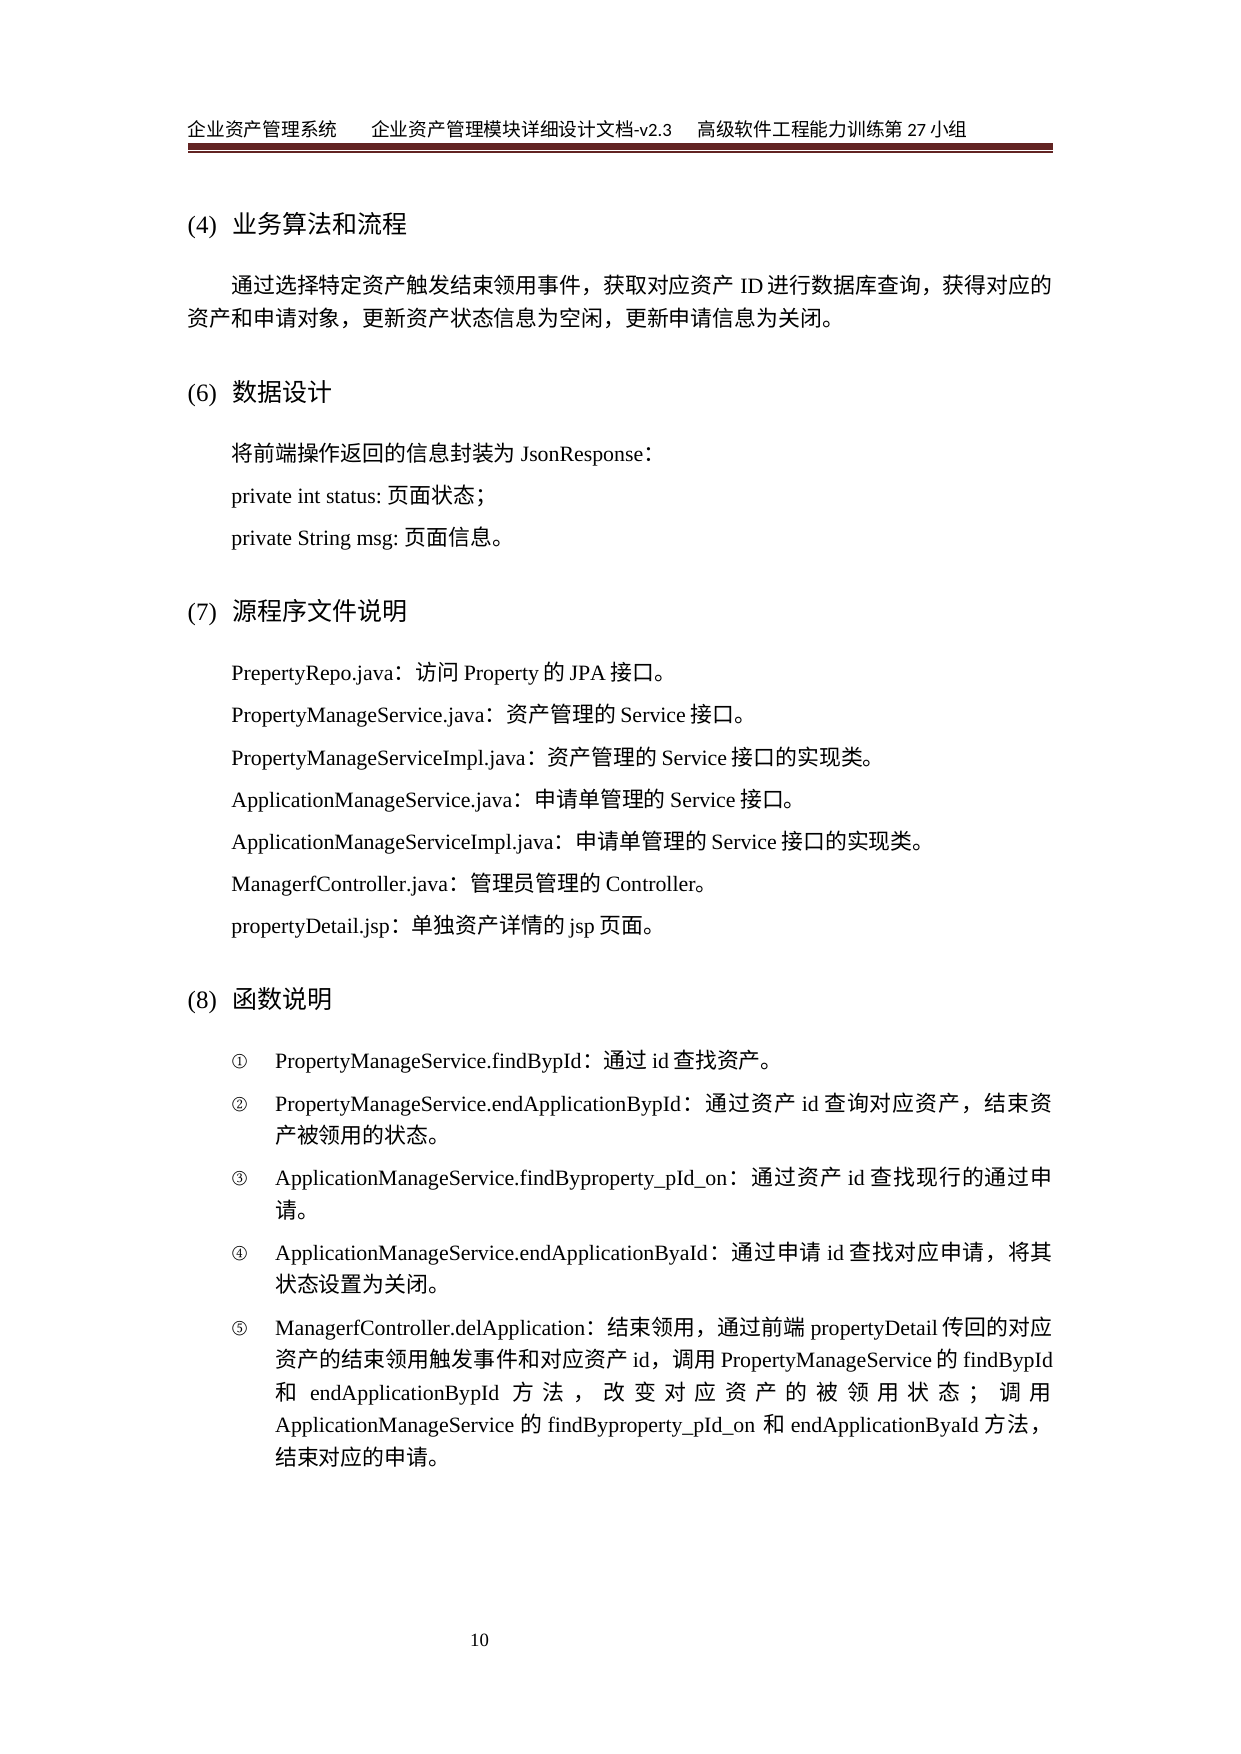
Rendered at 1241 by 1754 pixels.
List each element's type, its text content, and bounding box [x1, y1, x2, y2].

list PropertyManageService.findBypId：通过id查找资产。 [231, 1043, 1053, 1075]
list ManagerfController.delApplication：结束领用，通过前端propertyDetail传回的对应资产的结束领用触发事件和对应资产id，调用PropertyManageService的findBypId和endApplicationBypId方法，改变对应资产的被领用状态；调用ApplicationManageService的findByproperty_pId_on 和endApplicationByaId方法，结束对应的申请。 [231, 1309, 1053, 1472]
text propertyDetail.jsp：单独资产详情的jsp页面。 [187, 908, 1053, 940]
list ApplicationManageService.endApplicationByaId：通过申请id查找对应申请，将其状态设置为关闭。 [231, 1234, 1053, 1299]
list ApplicationManageService.findByproperty_pId_on：通过资产id查找现行的通过申请。 [231, 1160, 1053, 1225]
subtitle 数据设计 [187, 358, 1053, 423]
text private String msg: 页面信息。 [187, 520, 1053, 552]
subtitle 函数说明 [187, 965, 1053, 1030]
subtitle 源程序文件说明 [187, 577, 1053, 642]
text PrepertyRepo.java：访问Property的JPA接口。 [187, 655, 1053, 687]
text ApplicationManageService.java：申请单管理的Service接口。 [187, 781, 1053, 814]
text ManagerfController.java：管理员管理的Controller。 [187, 866, 1053, 898]
subtitle 业务算法和流程 [187, 190, 1053, 255]
text private int status: 页面状态； [187, 478, 1053, 510]
text PropertyManageService.java：资产管理的Service接口。 [187, 697, 1053, 729]
text ApplicationManageServiceImpl.java：申请单管理的Service接口的实现类。 [187, 823, 1053, 856]
text 通过选择特定资产触发结束领用事件，获取对应资产ID进行数据库查询，获得对应的资产和申请对象，更新资产状态信息为空闲，更新申请信息为关闭。 [187, 268, 1053, 333]
list PropertyManageService.endApplicationBypId：通过资产id查询对应资产，结束资产被领用的状态。 [231, 1085, 1053, 1150]
text PropertyManageServiceImpl.java：资产管理的Service接口的实现类。 [187, 739, 1053, 772]
text 将前端操作返回的信息封装为 JsonResponse： [187, 435, 1053, 468]
